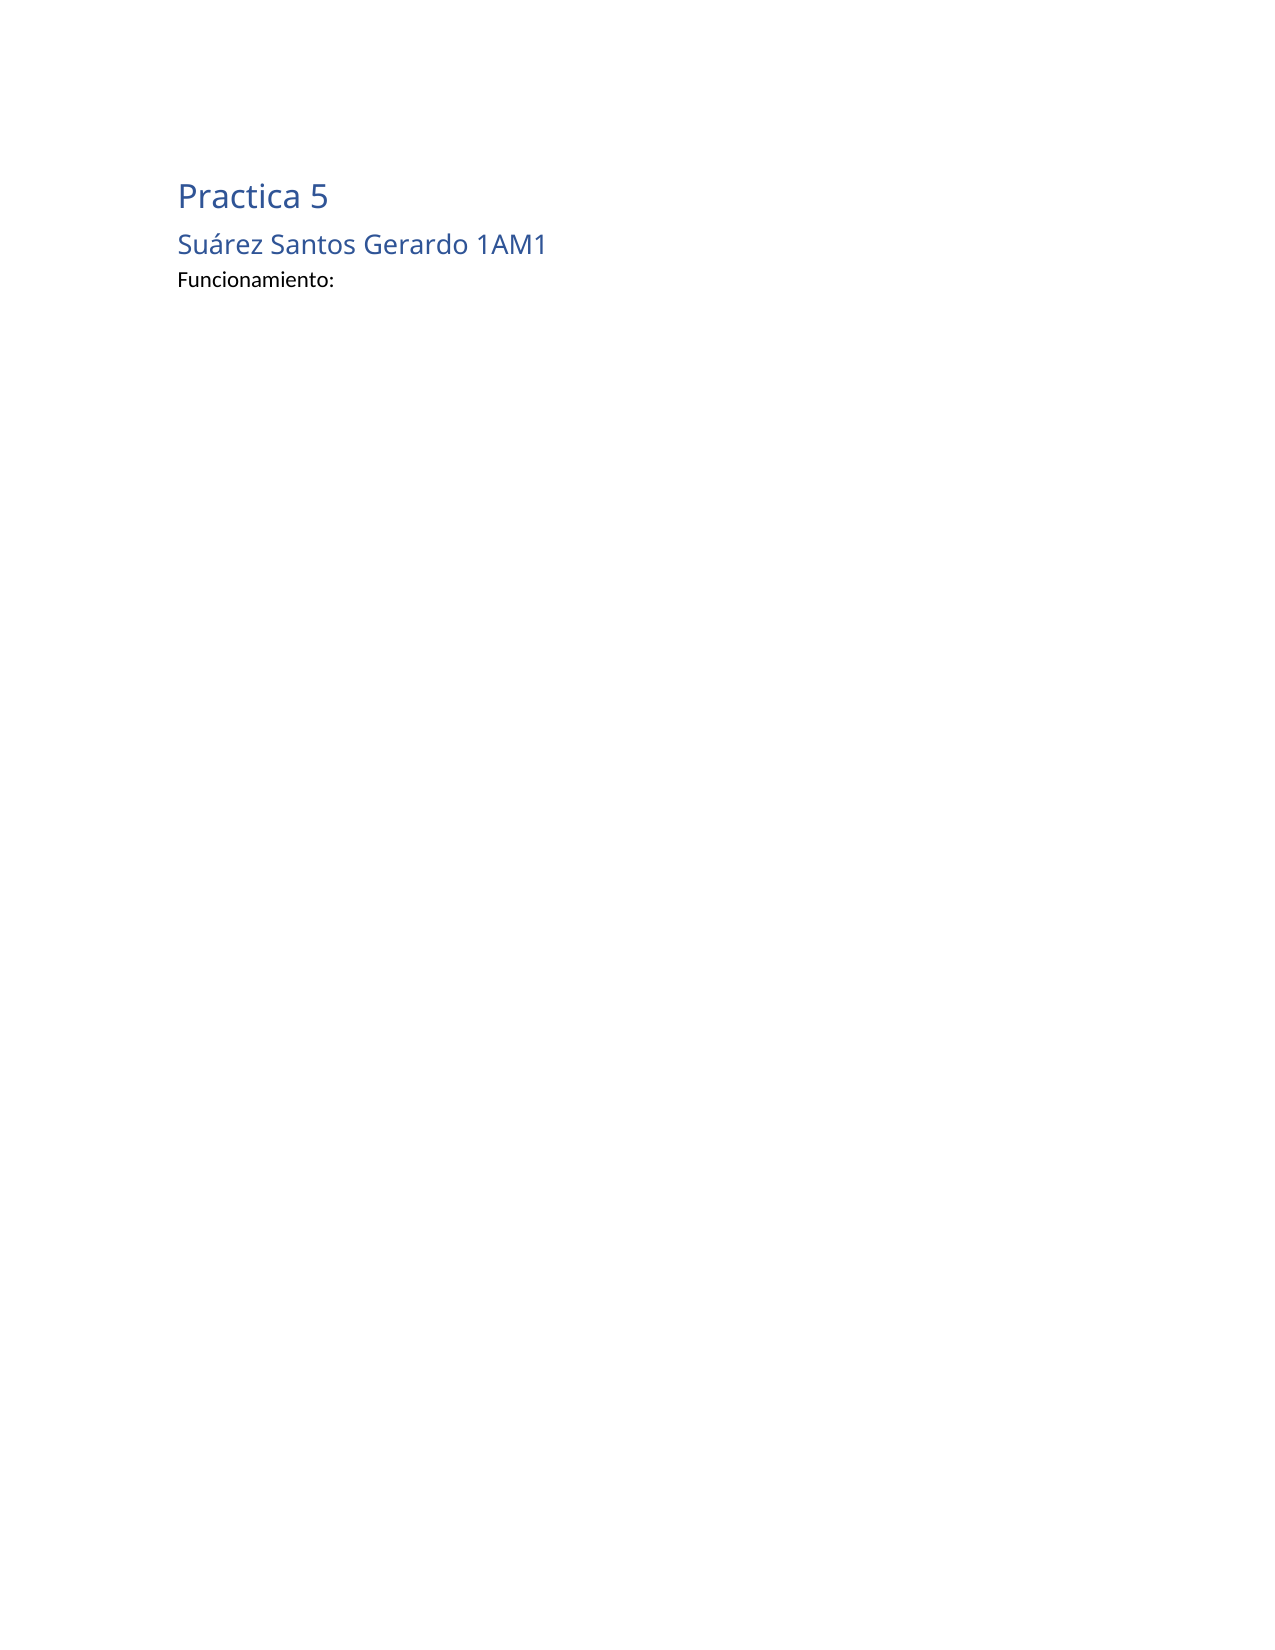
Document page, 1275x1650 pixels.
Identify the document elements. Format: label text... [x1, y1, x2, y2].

subtitle Suárez Santos Gerardo 1AM1 [177, 226, 1098, 263]
subtitle Practica 5 [177, 173, 1098, 218]
text Funcionamiento: [177, 266, 1098, 293]
